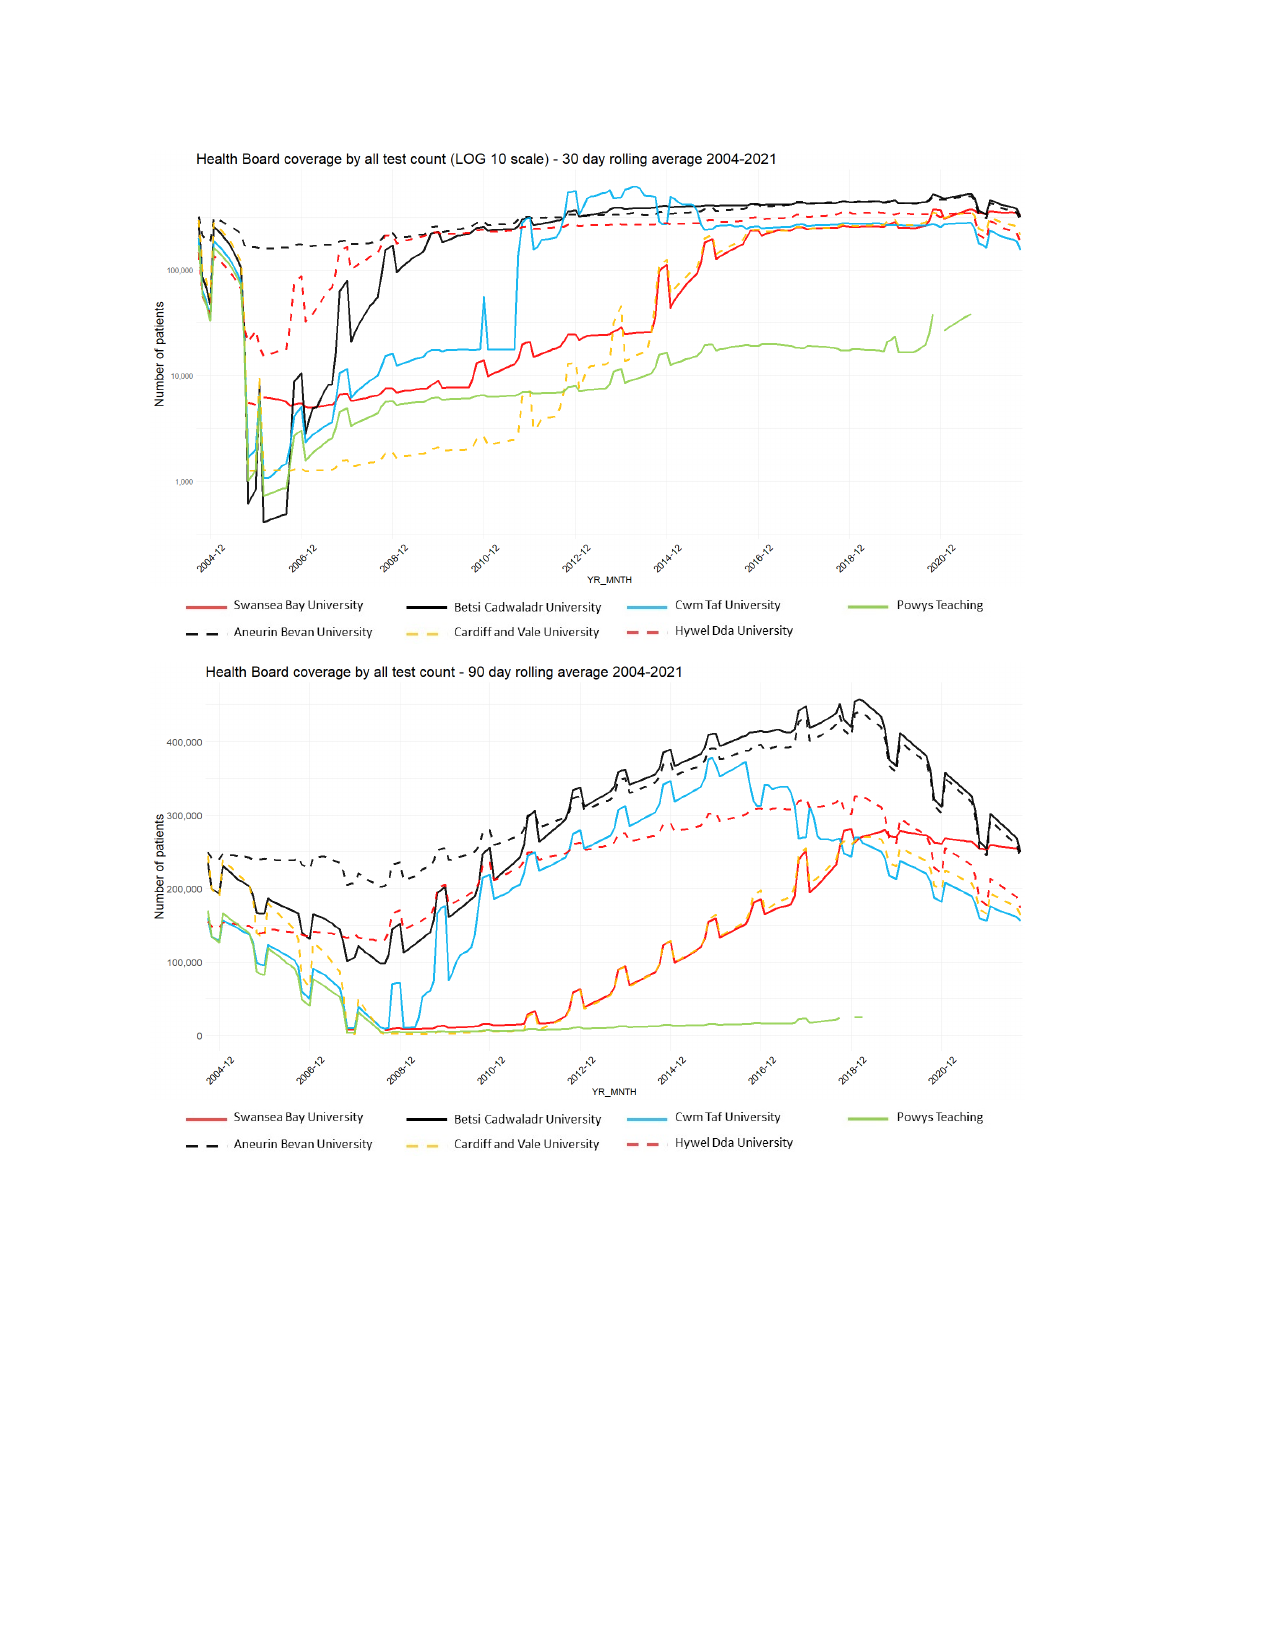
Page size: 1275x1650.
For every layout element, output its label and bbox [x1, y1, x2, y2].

picture [150, 662, 1025, 1156]
picture [150, 150, 1025, 644]
